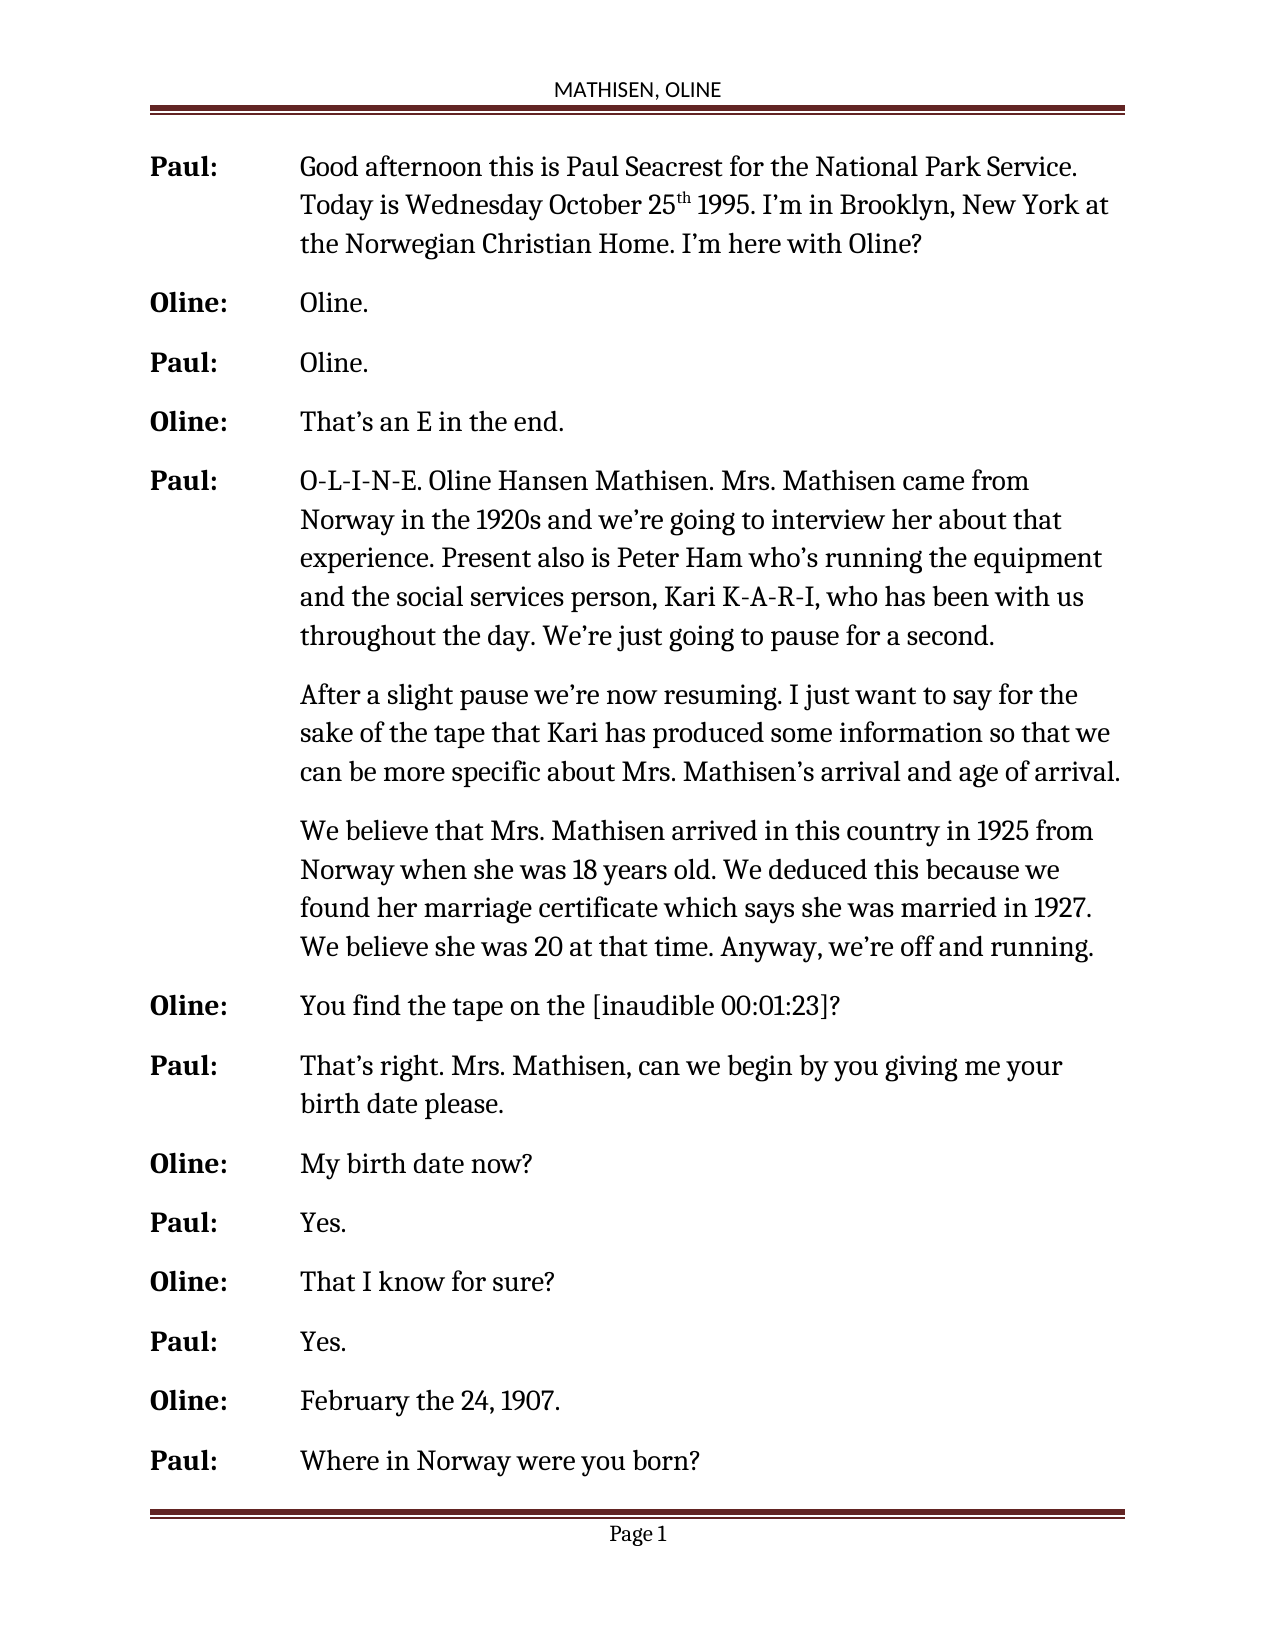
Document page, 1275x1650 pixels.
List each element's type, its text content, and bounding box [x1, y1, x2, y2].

text Oline: My birth date now? [150, 1147, 1125, 1180]
text Paul: Where in Norway were you born? [150, 1444, 1125, 1477]
text Oline: You find the tape on the [inaudible 00:01:23]? [150, 989, 1125, 1023]
text Paul: Good afternoon this is Paul Seacrest for the National Park Service. Today is Wednesday October 25th 1995. I’m in Brooklyn, New York at the Norwegian Christian Home. I’m here with Oline? [150, 150, 1125, 261]
text Oline: That I know for sure? [150, 1266, 1125, 1299]
text After a slight pause we’re now resuming. I just want to say for the sake of the tape that Kari has produced some information so that we can be more specific about Mrs. Mathisen’s arrival and age of arrival. [300, 678, 1125, 789]
text We believe that Mrs. Mathisen arrived in this country in 1925 from Norway when she was 18 years old. We deduced this because we found her marriage certificate which says she was married in 1927. We believe she was 20 at that time. Anyway, we’re off and running. [300, 814, 1125, 964]
text Paul: Oline. [150, 346, 1125, 379]
text Oline: Oline. [150, 286, 1125, 320]
text Paul: Yes. [150, 1206, 1125, 1240]
text Paul: Yes. [150, 1325, 1125, 1358]
text Paul: O-L-I-N-E. Oline Hansen Mathisen. Mrs. Mathisen came from Norway in the 1920s and we’re going to interview her about that experience. Present also is Peter Ham who’s running the equipment and the social services person, Kari K-A-R-I, who has been with us throughout the day. We’re just going to pause for a second. [150, 464, 1125, 652]
text Paul: That’s right. Mrs. Mathisen, can we begin by you giving me your birth date please. [150, 1049, 1125, 1121]
text Oline: February the 24, 1907. [150, 1384, 1125, 1418]
text Oline: That’s an E in the end. [150, 405, 1125, 439]
